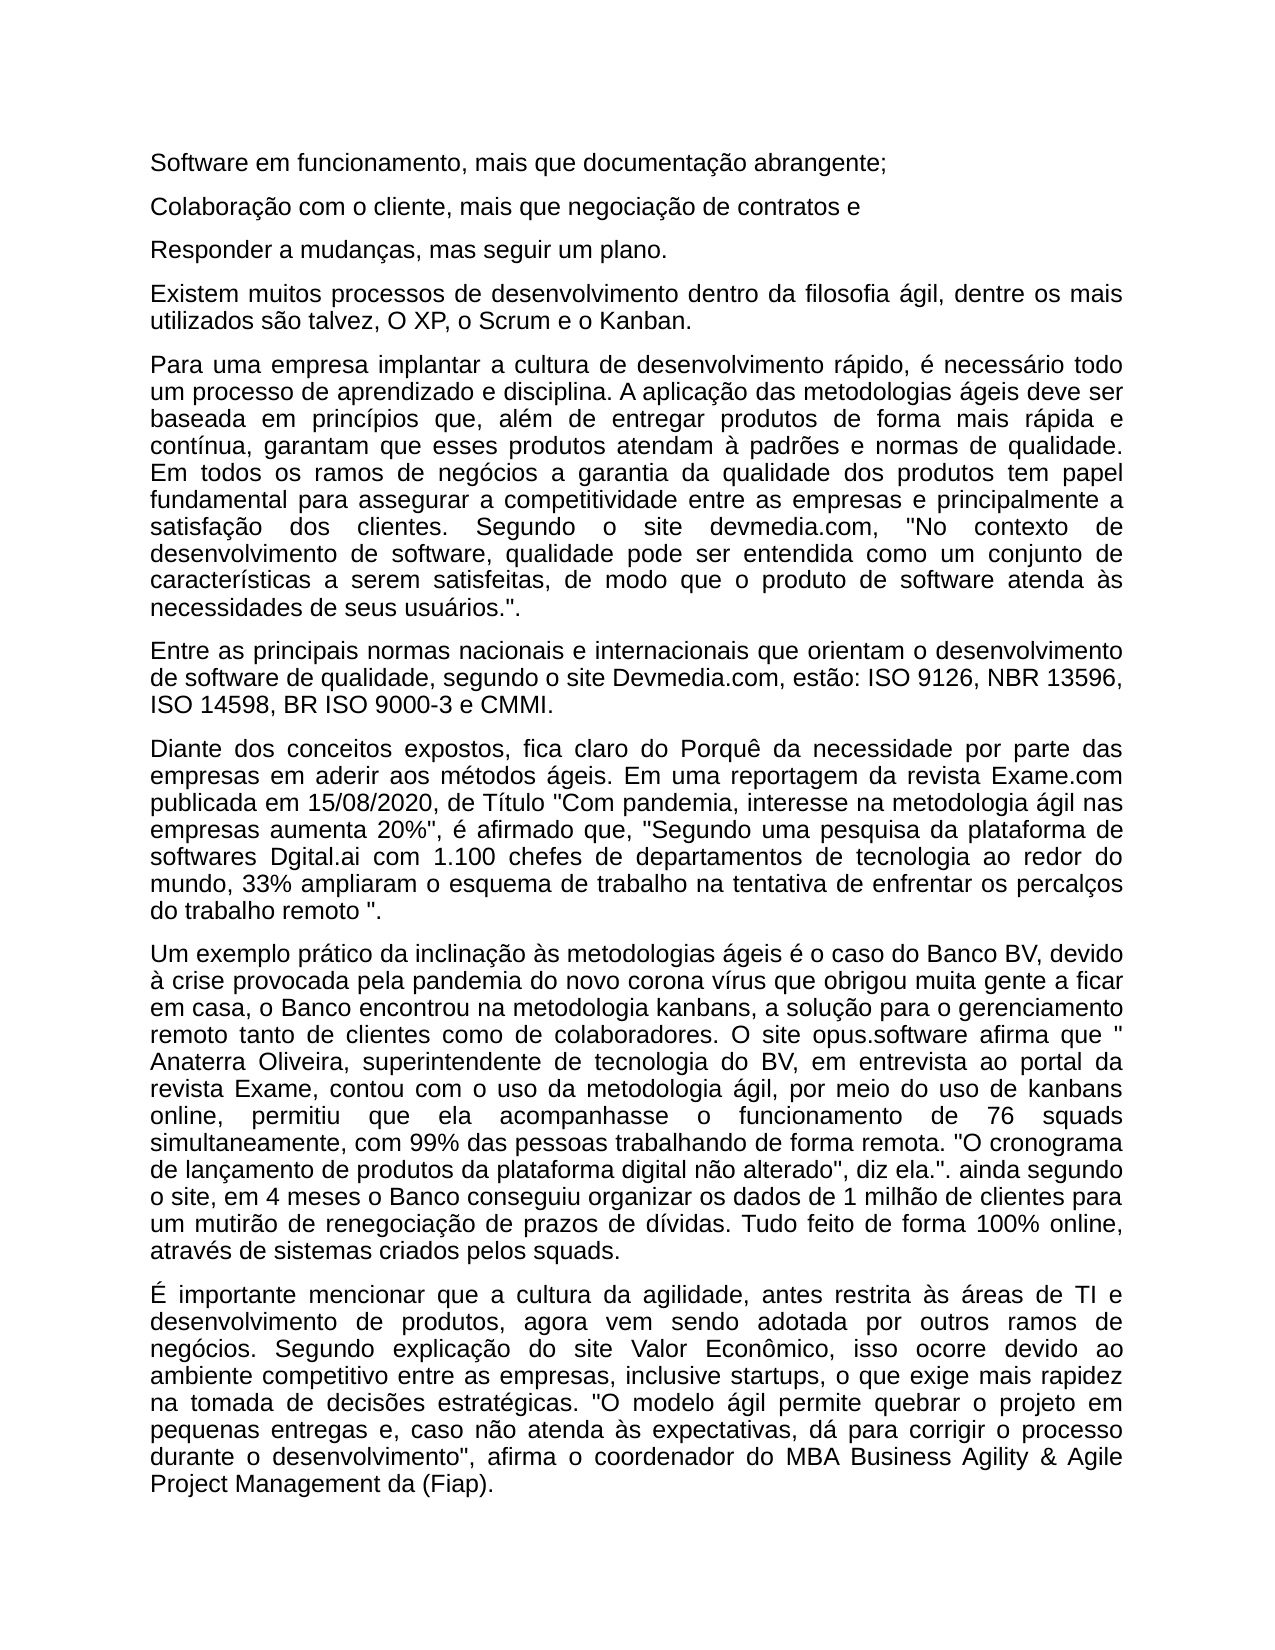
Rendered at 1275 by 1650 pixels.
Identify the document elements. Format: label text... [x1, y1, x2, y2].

text Diante dos conceitos expostos, fica claro do Porquê da necessidade por parte das empresas em aderir aos métodos ágeis. Em uma reportagem da revista Exame.com publicada em 15/08/2020, de Título "Com pandemia, interesse na metodologia ágil nas empresas aumenta 20%", é afirmado que, "Segundo uma pesquisa da plataforma de softwares Dgital.ai com 1.100 chefes de departamentos de tecnologia ao redor do mundo, 33% ampliaram o esquema de trabalho na tentativa de enfrentar os percalços do trabalho remoto ". [150, 736, 1125, 924]
text Um exemplo prático da inclinação às metodologias ágeis é o caso do Banco BV, devido à crise provocada pela pandemia do novo corona vírus que obrigou muita gente a ficar em casa, o Banco encontrou na metodologia kanbans, a solução para o gerenciamento remoto tanto de clientes como de colaboradores. O site opus.software afirma que " Anaterra Oliveira, superintendente de tecnologia do BV, em entrevista ao portal da revista Exame, contou com o uso da metodologia ágil, por meio do uso de kanbans online, permitiu que ela acompanhasse o funcionamento de 76 squads simultaneamente, com 99% das pessoas trabalhando de forma remota. "O cronograma de lançamento de produtos da plataforma digital não alterado", diz ela.". ainda segundo o site, em 4 meses o Banco conseguiu organizar os dados de 1 milhão de clientes para um mutirão de renegociação de prazos de dívidas. Tudo feito de forma 100% online, através de sistemas criados pelos squads. [150, 941, 1125, 1265]
text Existem muitos processos de desenvolvimento dentro da filosofia ágil, dentre os mais utilizados são talvez, O XP, o Scrum e o Kanban. [150, 281, 1125, 335]
text Software em funcionamento, mais que documentação abrangente; [150, 150, 1125, 177]
text É importante mencionar que a cultura da agilidade, antes restrita às áreas de TI e desenvolvimento de produtos, agora vem sendo adotada por outros ramos de negócios. Segundo explicação do site Valor Econômico, isso ocorre devido ao ambiente competitivo entre as empresas, inclusive startups, o que exige mais rapidez na tomada de decisões estratégicas. "O modelo ágil permite quebrar o projeto em pequenas entregas e, caso não atenda às expectativas, dá para corrigir o processo durante o desenvolvimento", afirma o coordenador do MBA Business Agility & Agile Project Management da (Fiap). [150, 1282, 1125, 1497]
text Colaboração com o cliente, mais que negociação de contratos e [150, 194, 1125, 221]
text Para uma empresa implantar a cultura de desenvolvimento rápido, é necessário todo um processo de aprendizado e disciplina. A aplicação das metodologias ágeis deve ser baseada em princípios que, além de entregar produtos de forma mais rápida e contínua, garantam que esses produtos atendam à padrões e normas de qualidade. Em todos os ramos de negócios a garantia da qualidade dos produtos tem papel fundamental para assegurar a competitividade entre as empresas e principalmente a satisfação dos clientes. Segundo o site devmedia.com, "No contexto de desenvolvimento de software, qualidade pode ser entendida como um conjunto de características a serem satisfeitas, de modo que o produto de software atenda às necessidades de seus usuários.". [150, 352, 1125, 621]
text Entre as principais normas nacionais e internacionais que orientam o desenvolvimento de software de qualidade, segundo o site Devmedia.com, estão: ISO 9126, NBR 13596, ISO 14598, BR ISO 9000-3 e CMMI. [150, 638, 1125, 719]
text Responder a mudanças, mas seguir um plano. [150, 237, 1125, 264]
